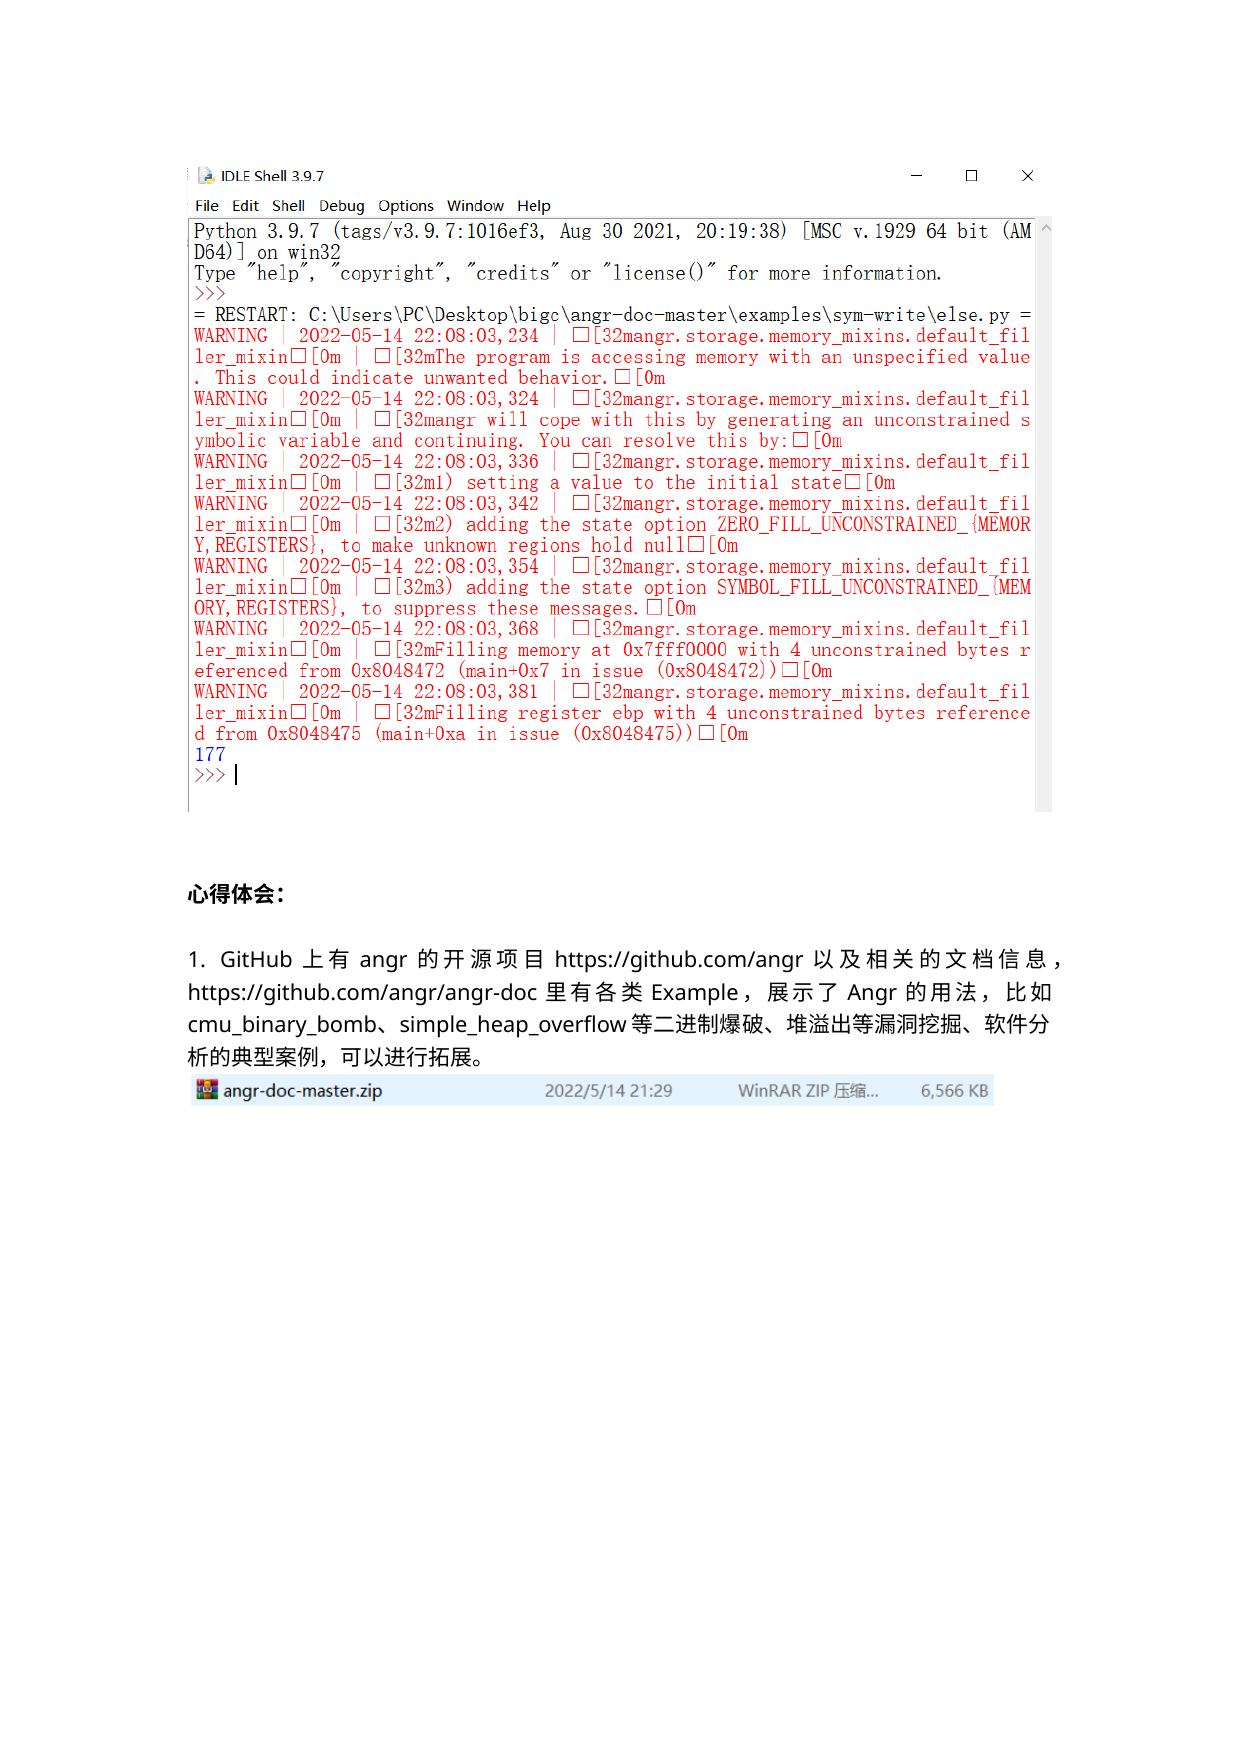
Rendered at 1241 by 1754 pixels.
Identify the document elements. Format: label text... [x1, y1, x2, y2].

picture [187, 1072, 1052, 1108]
text 心得体会： [187, 877, 1053, 909]
picture [187, 162, 1052, 812]
list GitHub上有angr的开源项目https://github.com/angr以及相关的文档信息，https://github.com/angr/angr-doc里有各类Example，展示了Angr的用法，比如cmu_binary_bomb、simple_heap_overflow等二进制爆破、堆溢出等漏洞挖掘、软件分析的典型案例，可以进行拓展。 [187, 942, 1053, 1072]
